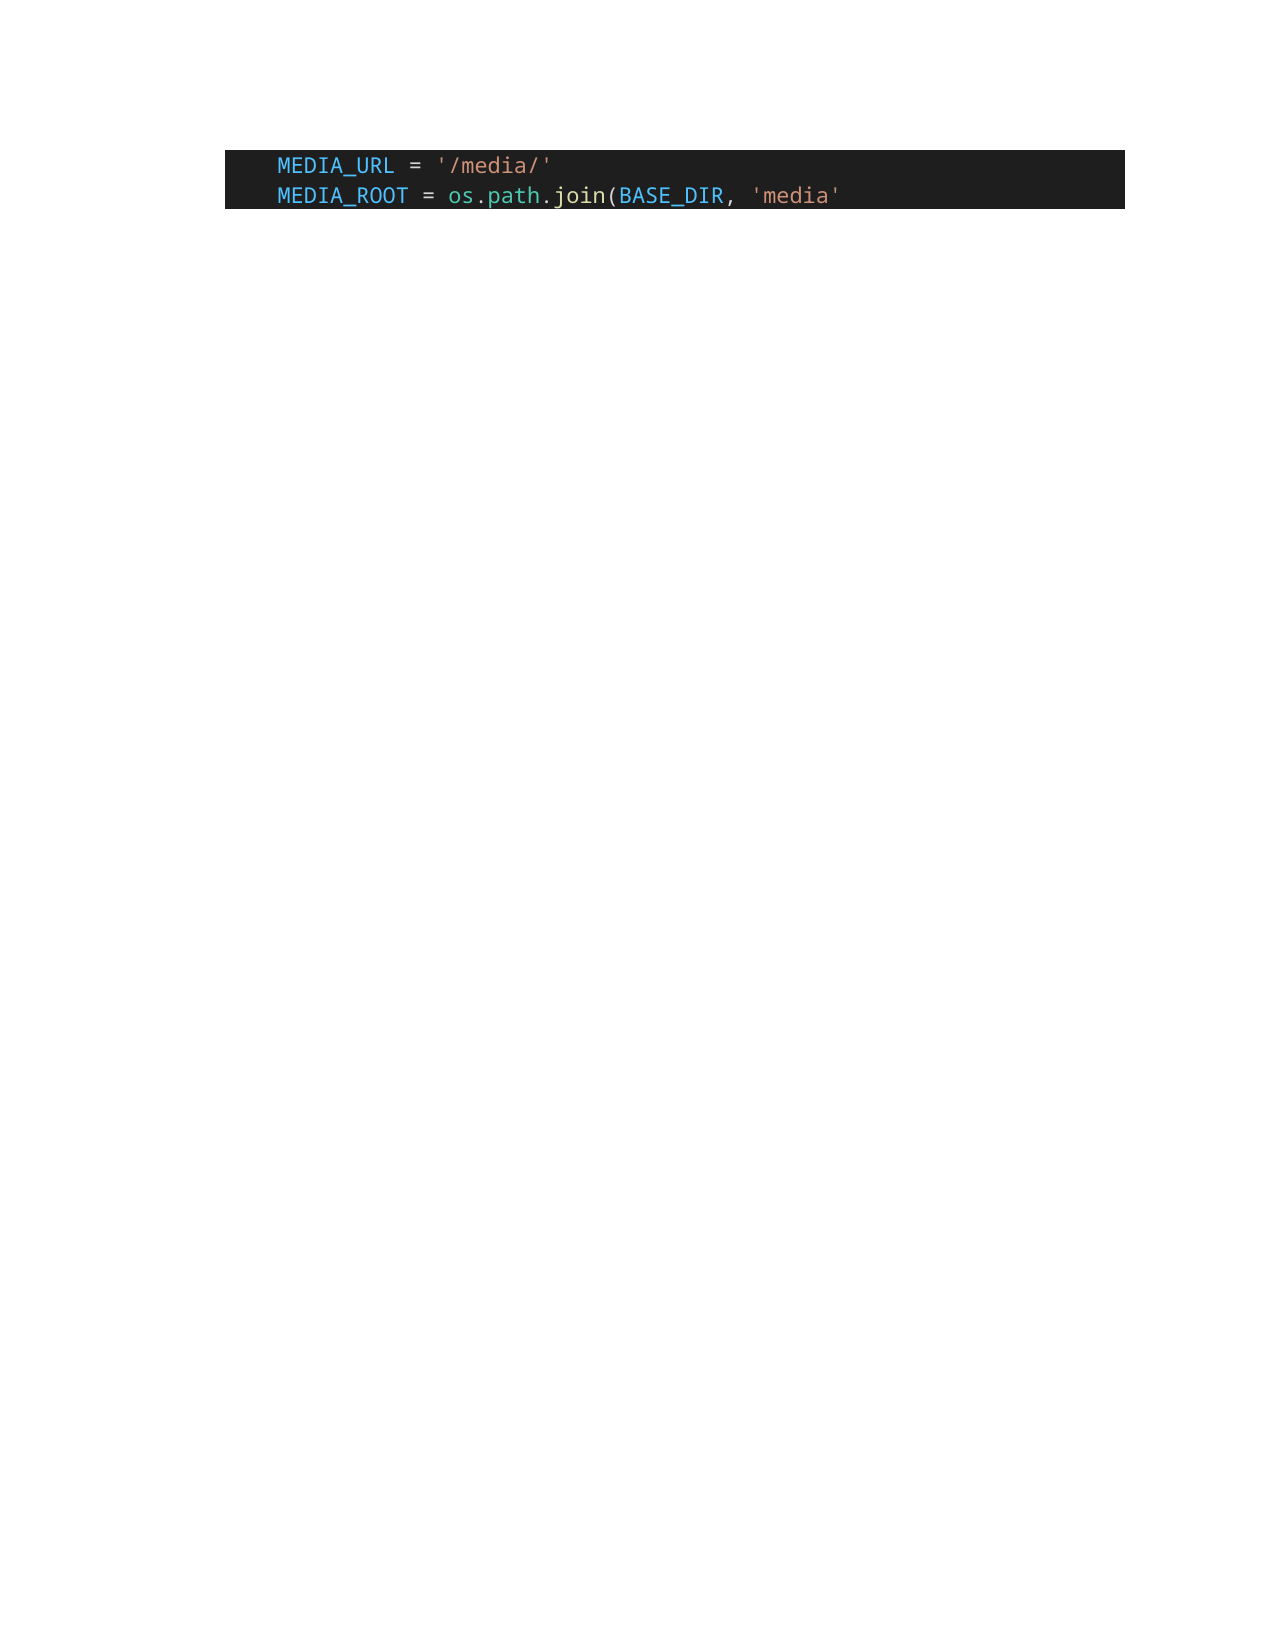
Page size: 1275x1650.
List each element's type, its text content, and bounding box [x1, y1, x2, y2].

text MEDIA_ROOT = os.path.join(BASE_DIR, 'media' [225, 180, 1125, 209]
text MEDIA_URL = '/media/' [225, 150, 1125, 180]
